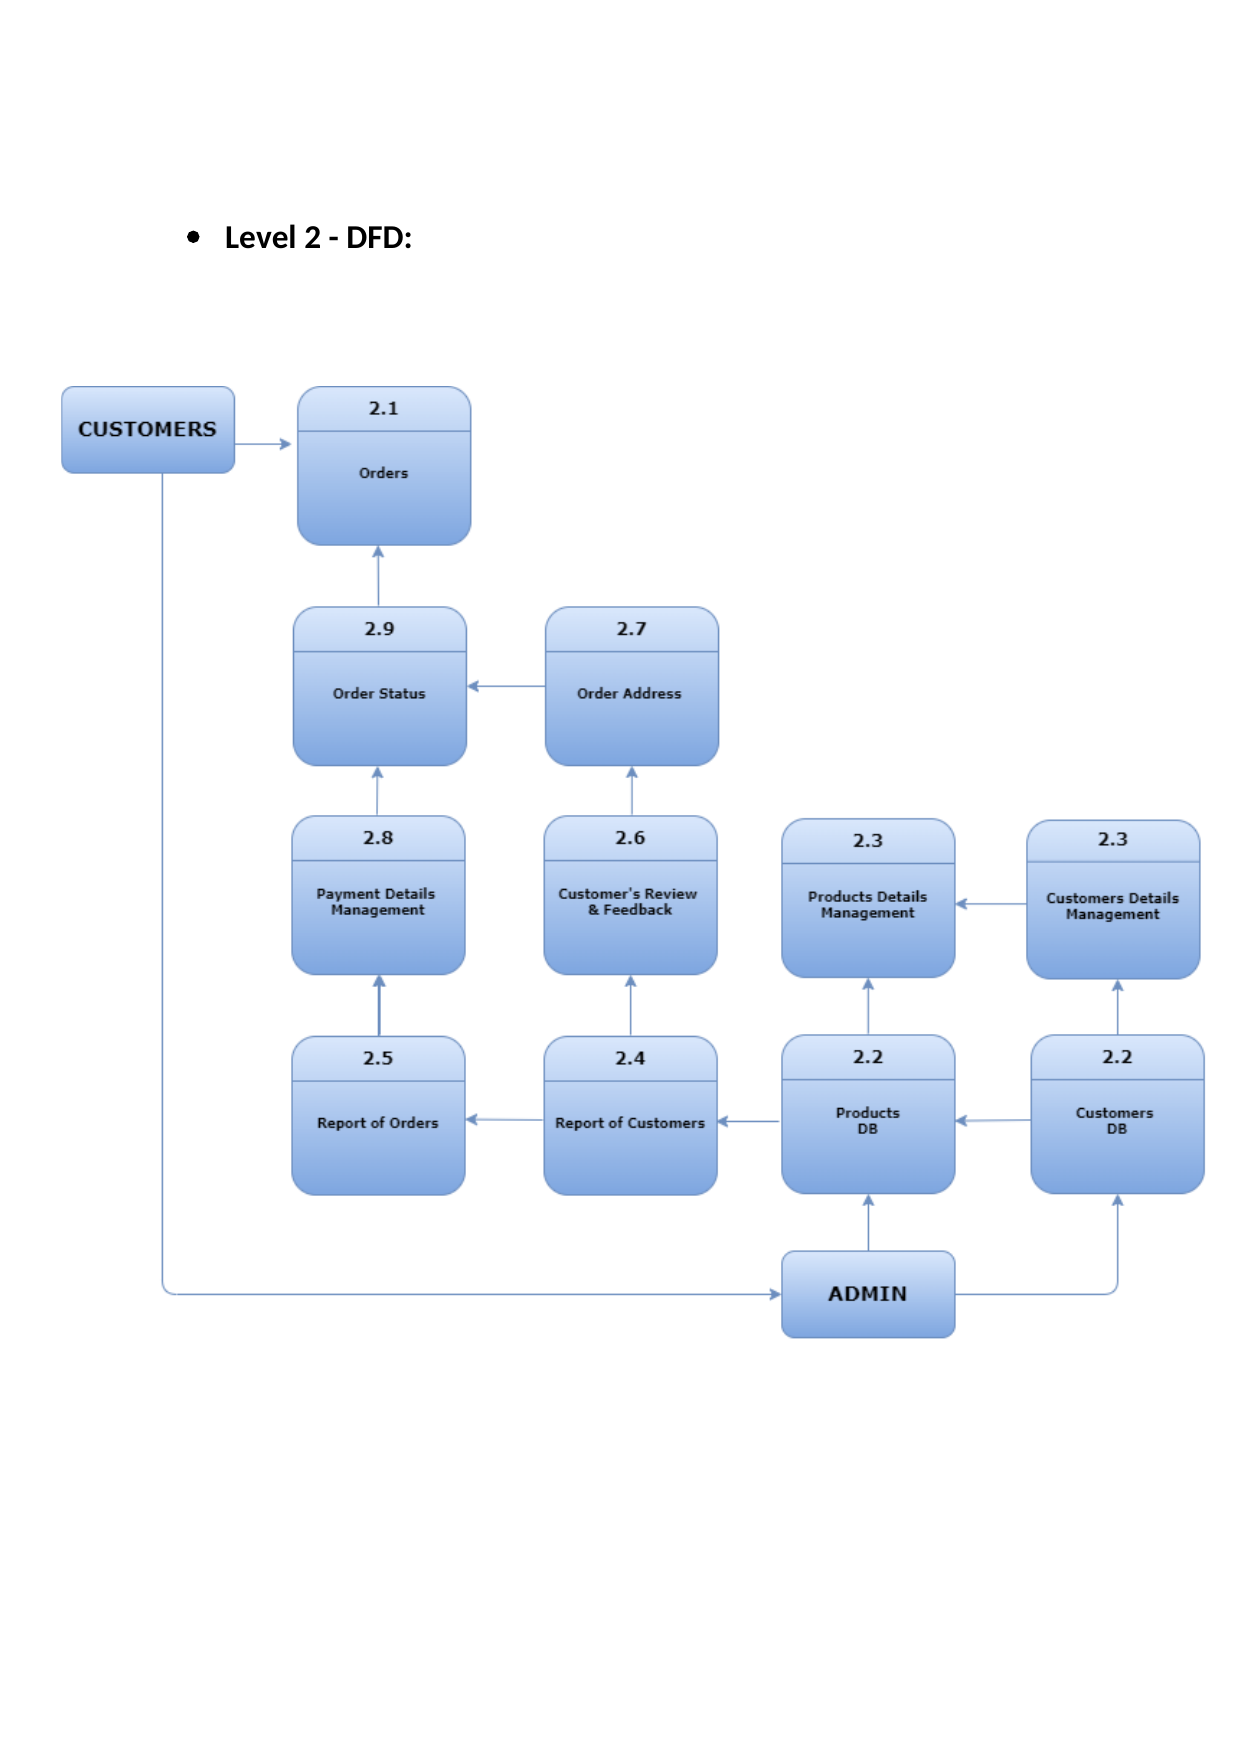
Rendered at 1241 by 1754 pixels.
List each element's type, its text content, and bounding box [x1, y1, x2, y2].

picture [61, 386, 1208, 1340]
list Level 2 - DFD: [187, 216, 1090, 257]
